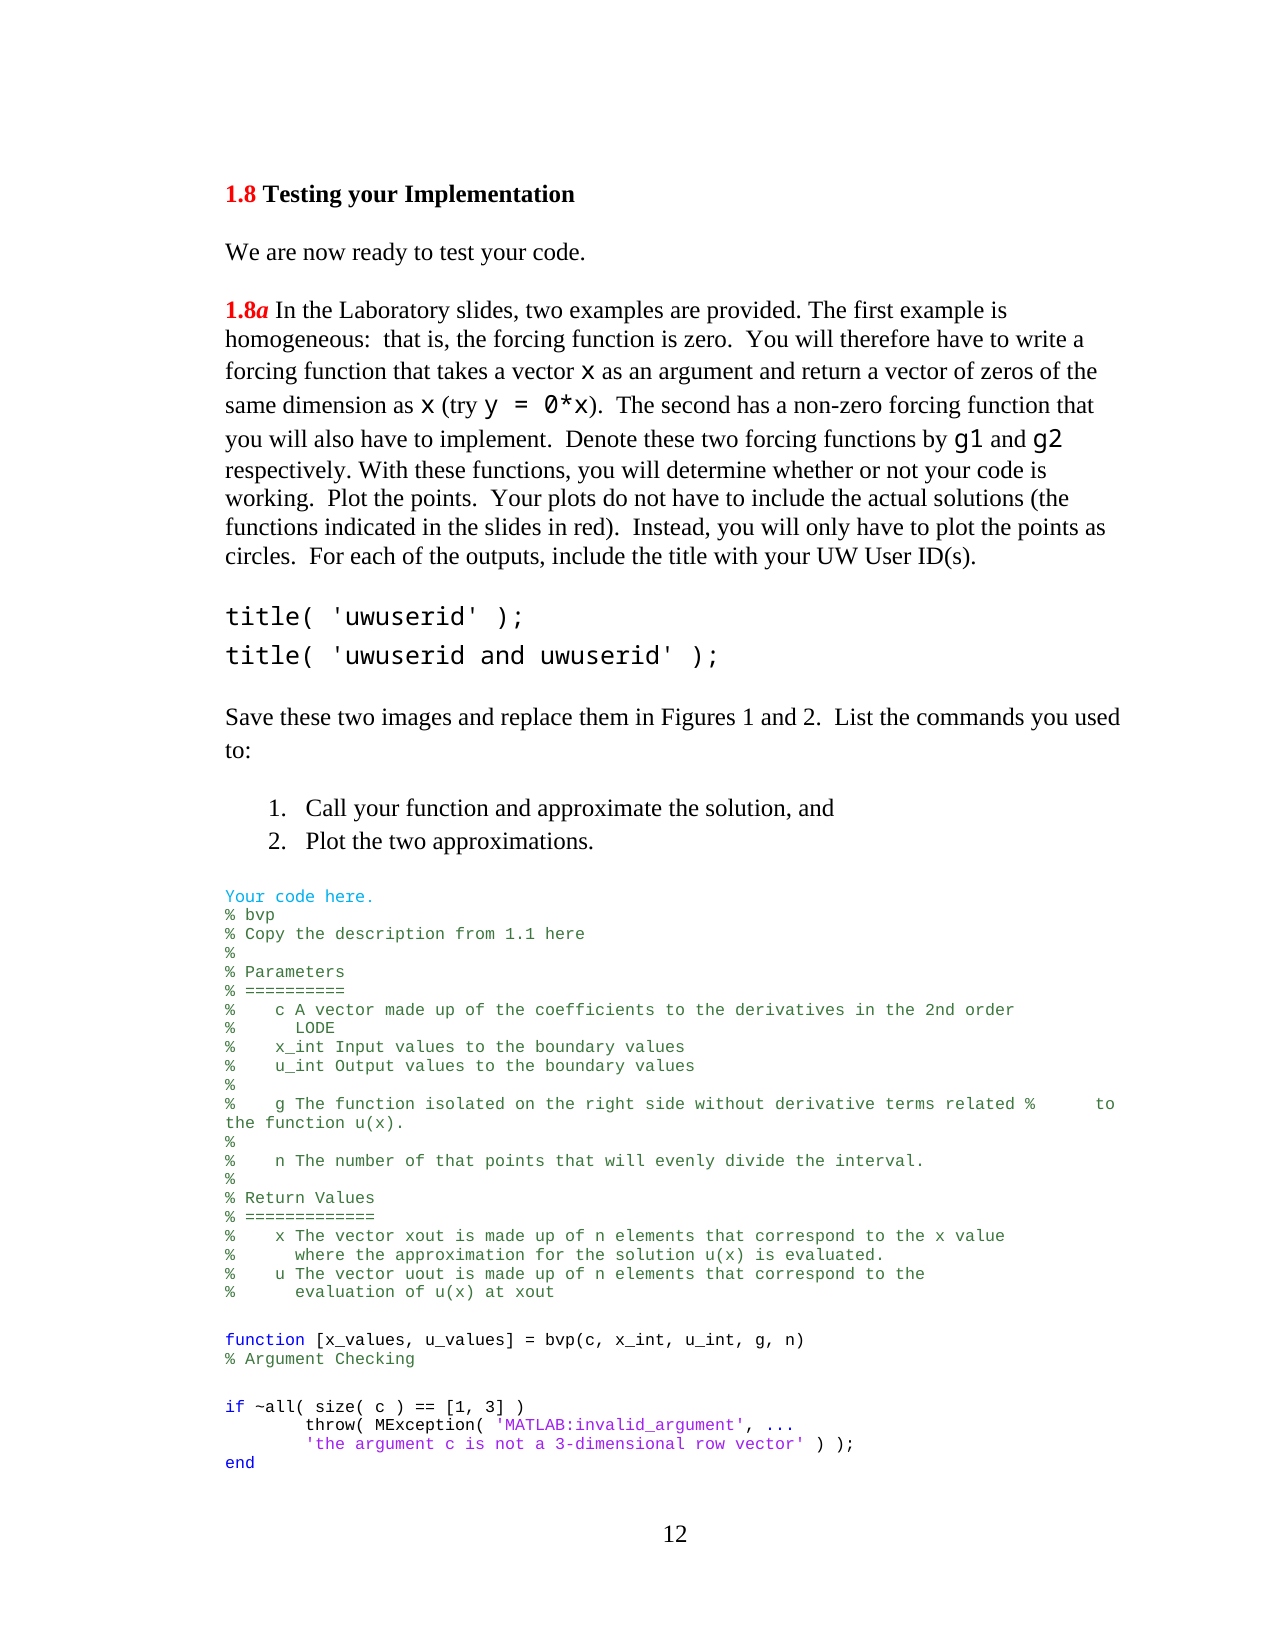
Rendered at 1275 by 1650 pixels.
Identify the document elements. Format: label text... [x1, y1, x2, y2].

text % n The number of that points that will evenly divide the interval. [225, 1152, 1125, 1171]
text % Parameters [225, 963, 1125, 982]
text % Copy the description from 1.1 here [225, 926, 1125, 945]
text % ========== [225, 982, 1125, 1001]
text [225, 1417, 1125, 1436]
text title( 'uwuserid' ); [225, 599, 1125, 633]
text % c A vector made up of the coefficients to the derivatives in the 2nd order [225, 1001, 1125, 1020]
text if ~all( size( c ) == [1, 3] ) [225, 1398, 1125, 1417]
text % Argument Checking [225, 1351, 1125, 1369]
text Save these two images and replace them in Figures 1 and 2. List the commands you used to: [225, 702, 1125, 764]
text % bvp [225, 907, 1125, 926]
list Plot the two approximations. [268, 826, 1125, 855]
text % [225, 945, 1125, 963]
text % LODE [225, 1020, 1125, 1039]
text % x The vector xout is made up of n elements that correspond to the x value [225, 1227, 1125, 1246]
text title( 'uwuserid and uwuserid' ); [225, 638, 1125, 672]
text % [225, 1077, 1125, 1096]
text % where the approximation for the solution u(x) is evaluated. [225, 1246, 1125, 1265]
text % ============= [225, 1209, 1125, 1227]
text We are now ready to test your code. [225, 237, 1125, 266]
text % [225, 1171, 1125, 1190]
text % u_int Output values to the boundary values [225, 1058, 1125, 1077]
text 1.8 Testing your Implementation [225, 179, 1125, 208]
text Your code here. [225, 884, 1125, 907]
text 'the argument c is not a 3-dimensional row vector' ) ); [225, 1436, 1125, 1455]
text % x_int Input values to the boundary values [225, 1039, 1125, 1058]
text % [225, 1133, 1125, 1152]
text % evaluation of u(x) at xout [225, 1284, 1125, 1303]
text 1.8a In the Laboratory slides, two examples are provided. The first example is homogeneous: that is, the forcing function is zero. You will therefore have to write a forcing function that takes a vector x as an argument and return a vector of zeros of the same dimension as x (try y = 0*x). The second has a non-zero forcing function that you will also have to implement. Denote these two forcing functions by g1 and g2 respectively. With these functions, you will determine whether or not your code is working. Plot the points. Your plots do not have to include the actual solutions (the functions indicated in the slides in red). Instead, you will only have to plot the points as circles. For each of the outputs, include the title with your UW User ID(s). [225, 295, 1125, 570]
text % Return Values [225, 1190, 1125, 1209]
text % g The function isolated on the right side without derivative terms related % to the function u(x). [225, 1096, 1125, 1133]
text % u The vector uout is made up of n elements that correspond to the [225, 1265, 1125, 1284]
text function [x_values, u_values] = bvp(c, x_int, u_int, g, n) [225, 1332, 1125, 1351]
text end [225, 1455, 1125, 1473]
list Call your function and approximate the solution, and [268, 793, 1125, 822]
